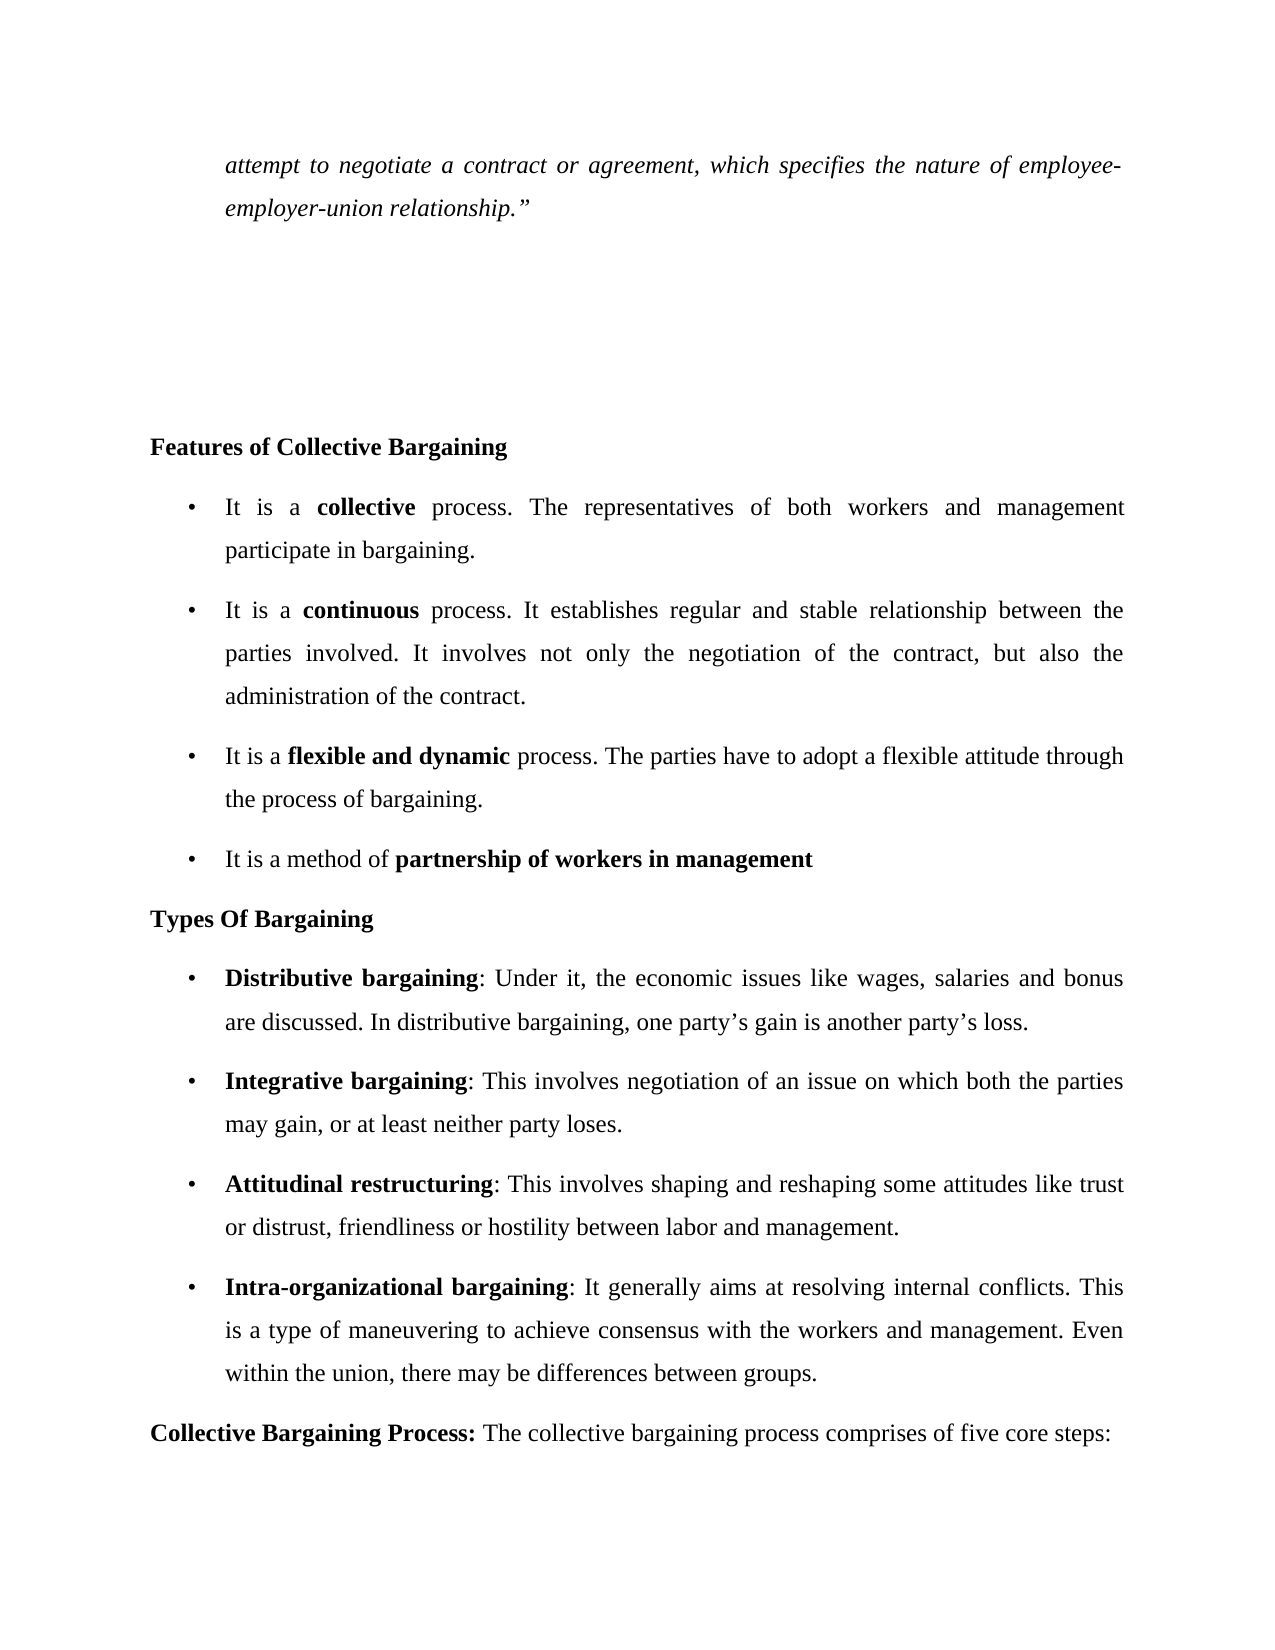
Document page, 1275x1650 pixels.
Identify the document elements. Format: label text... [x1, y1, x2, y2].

text Collective Bargaining Process: The collective bargaining process comprises of five core steps: [150, 1418, 1125, 1447]
list Distributive bargaining: Under it, the economic issues like wages, salaries and bonus are discussed. In distributive bargaining, one party’s gain is another party’s loss. [187, 963, 1125, 1035]
list It is a collective process. The representatives of both workers and management participate in bargaining. [187, 492, 1125, 564]
list Intra-organizational bargaining: It generally aims at resolving internal conflicts. This is a type of maneuvering to achieve consensus with the workers and management. Even within the union, there may be differences between groups. [187, 1272, 1125, 1387]
text Features of Collective Bargaining [150, 432, 1125, 461]
list It is a flexible and dynamic process. The parties have to adopt a flexible attitude through the process of bargaining. [187, 741, 1125, 813]
text Types Of Bargaining [150, 904, 1125, 932]
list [187, 150, 1125, 222]
list It is a continuous process. It establishes regular and stable relationship between the parties involved. It involves not only the negotiation of the contract, but also the administration of the contract. [187, 595, 1125, 710]
list Attitudinal restructuring: This involves shaping and reshaping some attitudes like trust or distrust, friendliness or hostility between labor and management. [187, 1169, 1125, 1241]
list It is a method of partnership of workers in management [187, 844, 1125, 873]
list Integrative bargaining: This involves negotiation of an issue on which both the parties may gain, or at least neither party loses. [187, 1066, 1125, 1138]
